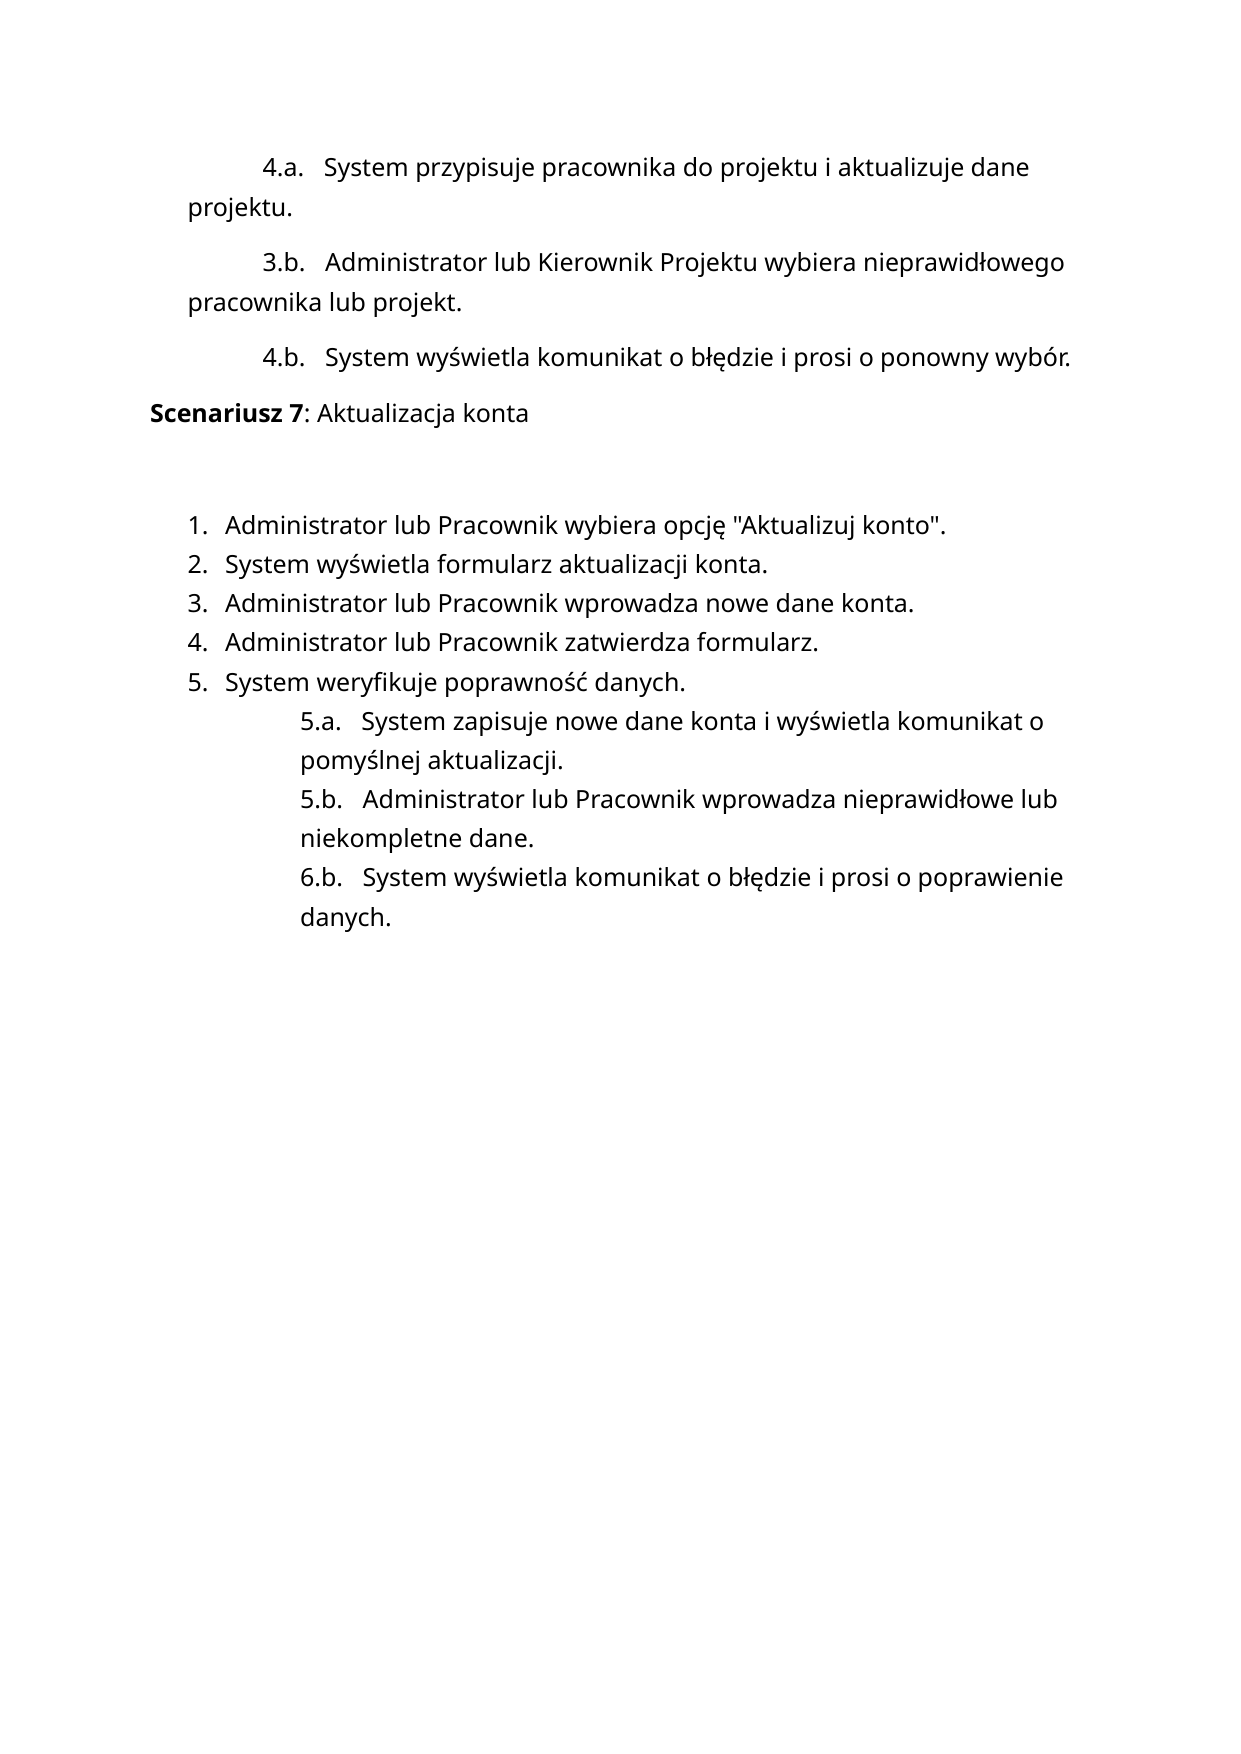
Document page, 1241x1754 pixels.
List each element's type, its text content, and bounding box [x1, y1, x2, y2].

list System wyświetla formularz aktualizacji konta. [187, 547, 1090, 581]
list Administrator lub Pracownik wprowadza nowe dane konta. [187, 586, 1090, 620]
list Administrator lub Pracownik zatwierdza formularz. [187, 625, 1090, 659]
list 6.b. System wyświetla komunikat o błędzie i prosi o poprawienie danych. [300, 860, 1090, 933]
text 3.b. Administrator lub Kierownik Projektu wybiera nieprawidłowego pracownika lub projekt. [187, 245, 1090, 318]
list 5.a. System zapisuje nowe dane konta i wyświetla komunikat o pomyślnej aktualizacji. [300, 703, 1090, 777]
text 4.a. System przypisuje pracownika do projektu i aktualizuje dane projektu. [187, 150, 1090, 223]
text 4.b. System wyświetla komunikat o błędzie i prosi o ponowny wybór. [187, 340, 1090, 374]
list 5.b. Administrator lub Pracownik wprowadza nieprawidłowe lub niekompletne dane. [300, 782, 1090, 855]
list System weryfikuje poprawność danych. [187, 664, 1090, 698]
list Administrator lub Pracownik wybiera opcję "Aktualizuj konto". [187, 507, 1090, 542]
text Scenariusz 7: Aktualizacja konta [150, 396, 1090, 430]
